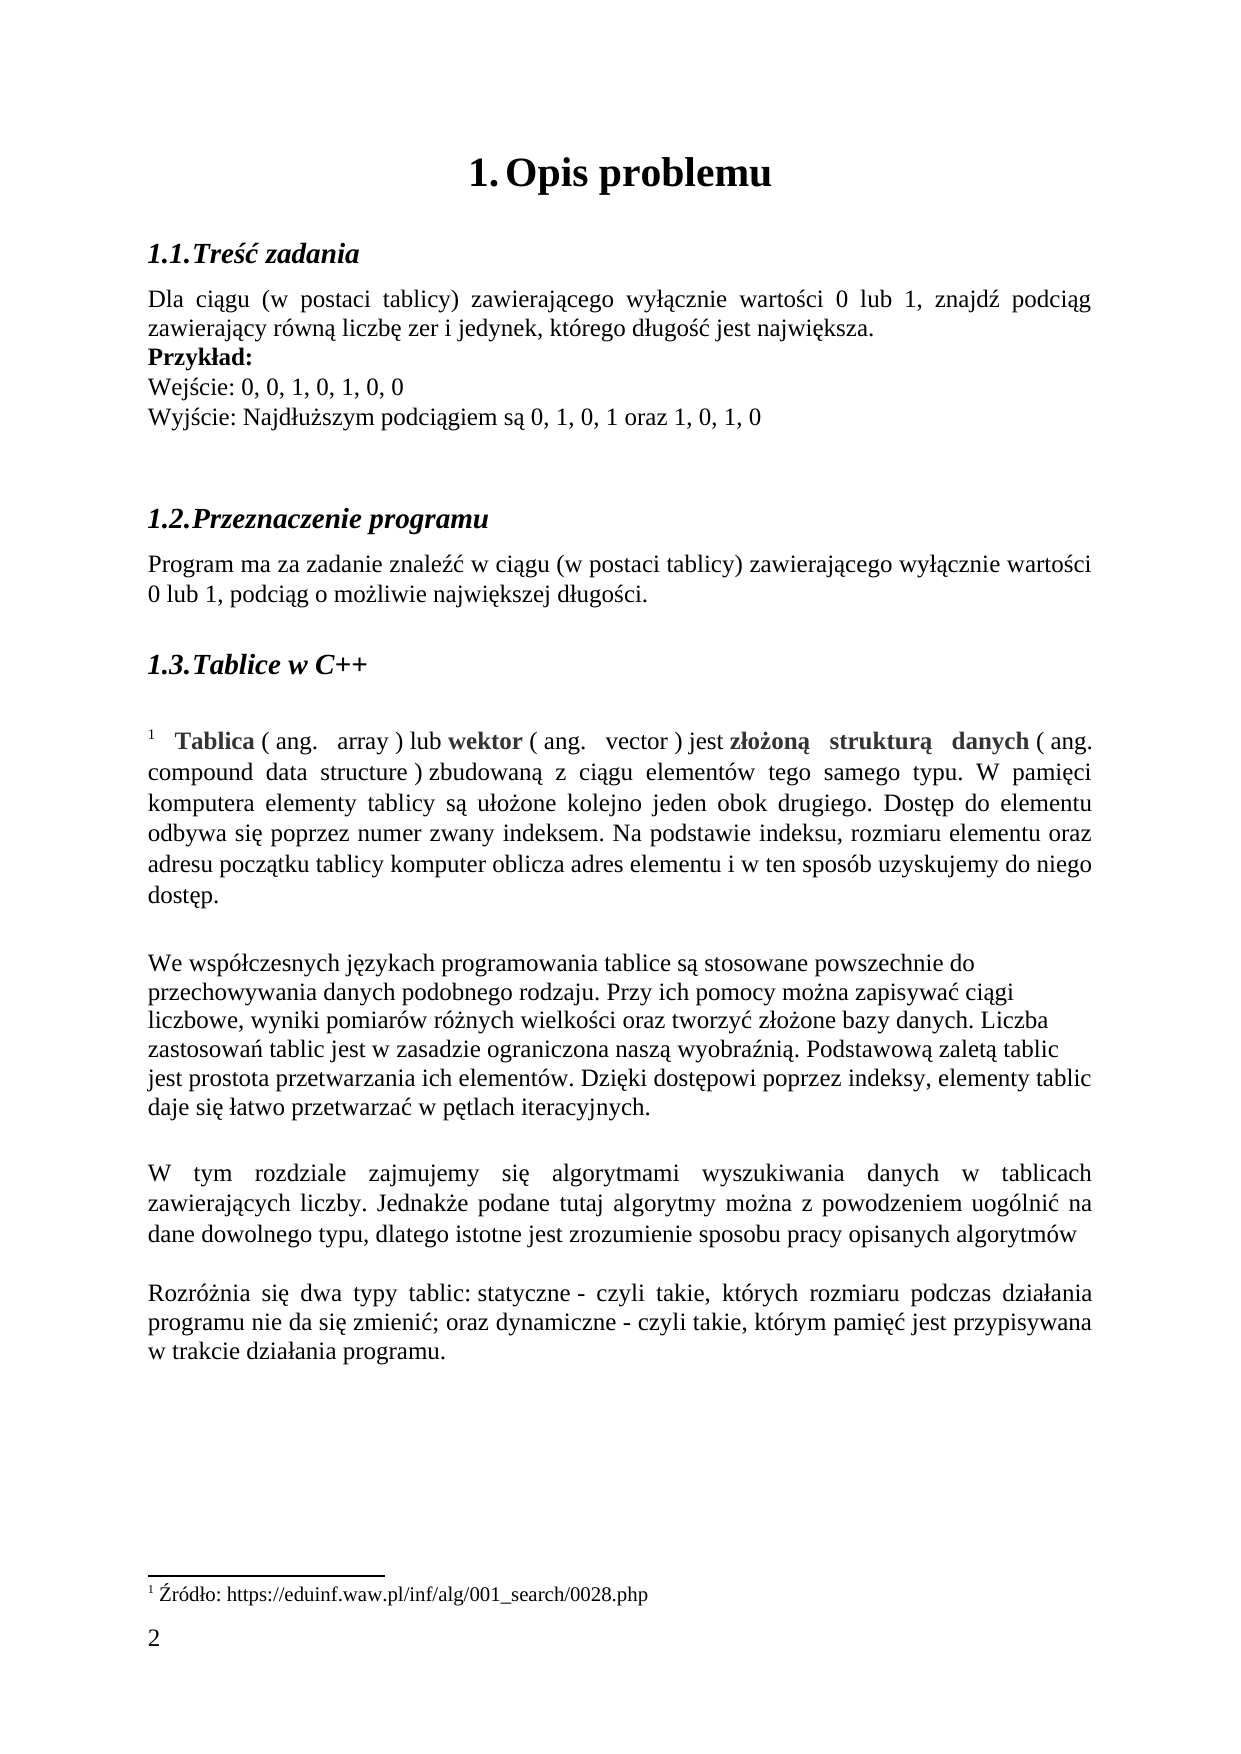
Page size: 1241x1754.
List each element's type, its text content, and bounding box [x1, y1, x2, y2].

text Wejście: 0, 0, 1, 0, 1, 0, 0 [148, 372, 1093, 401]
text Przykład: [148, 342, 1093, 370]
text Wyjście: Najdłuższym podciągiem są 0, 1, 0, 1 oraz 1, 0, 1, 0 [148, 402, 1093, 431]
text Rozróżnia się dwa typy tablic: statyczne - czyli takie, których rozmiaru podczas działania programu nie da się zmienić; oraz dynamiczne - czyli takie, którym pamięć jest przypisywana w trakcie działania programu. [148, 1278, 1093, 1365]
subtitle Przeznaczenie programu [147, 501, 1093, 534]
text Program ma za zadanie znaleźć w ciągu (w postaci tablicy) zawierającego wyłącznie wartości 0 lub 1, podciąg o możliwie największej długości. [148, 549, 1093, 608]
text W tym rozdziale zajmujemy się algorytmami wyszukiwania danych w tablicach zawierających liczby. Jednakże podane tutaj algorytmy można z powodzeniem uogólnić na dane dowolnego typu, dlatego istotne jest zrozumienie sposobu pracy opisanych algorytmów [148, 1158, 1093, 1248]
text Dla ciągu (w postaci tablicy) zawierającego wyłącznie wartości 0 lub 1, znajdź podciąg zawierający równą liczbę zer i jedynek, którego długość jest największa. [148, 284, 1093, 342]
subtitle Treść zadania [147, 236, 1093, 269]
text Tablica ( ang. array ) lub wektor ( ang. vector ) jest złożoną strukturą danych ( ang. compound data structure ) zbudowaną z ciągu elementów tego samego typu. W pamięci komputera elementy tablicy są ułożone kolejno jeden obok drugiego. Dostęp do elementu odbywa się poprzez numer zwany indeksem. Na podstawie indeksu, rozmiaru elementu oraz adresu początku tablicy komputer oblicza adres elementu i w ten sposób uzyskujemy do niego dostęp. [148, 696, 1093, 909]
subtitle Opis problemu [148, 148, 1093, 196]
subtitle Tablice w C++ [147, 647, 1093, 681]
text We współczesnych językach programowania tablice są stosowane powszechnie do przechowywania danych podobnego rodzaju. Przy ich pomocy można zapisywać ciągi liczbowe, wyniki pomiarów różnych wielkości oraz tworzyć złożone bazy danych. Liczba zastosowań tablic jest w zasadzie ograniczona naszą wyobraźnią. Podstawową zaletą tablic jest prostota przetwarzania ich elementów. Dzięki dostępowi poprzez indeksy, elementy tablic daje się łatwo przetwarzać w pętlach iteracyjnych. [148, 948, 1093, 1121]
